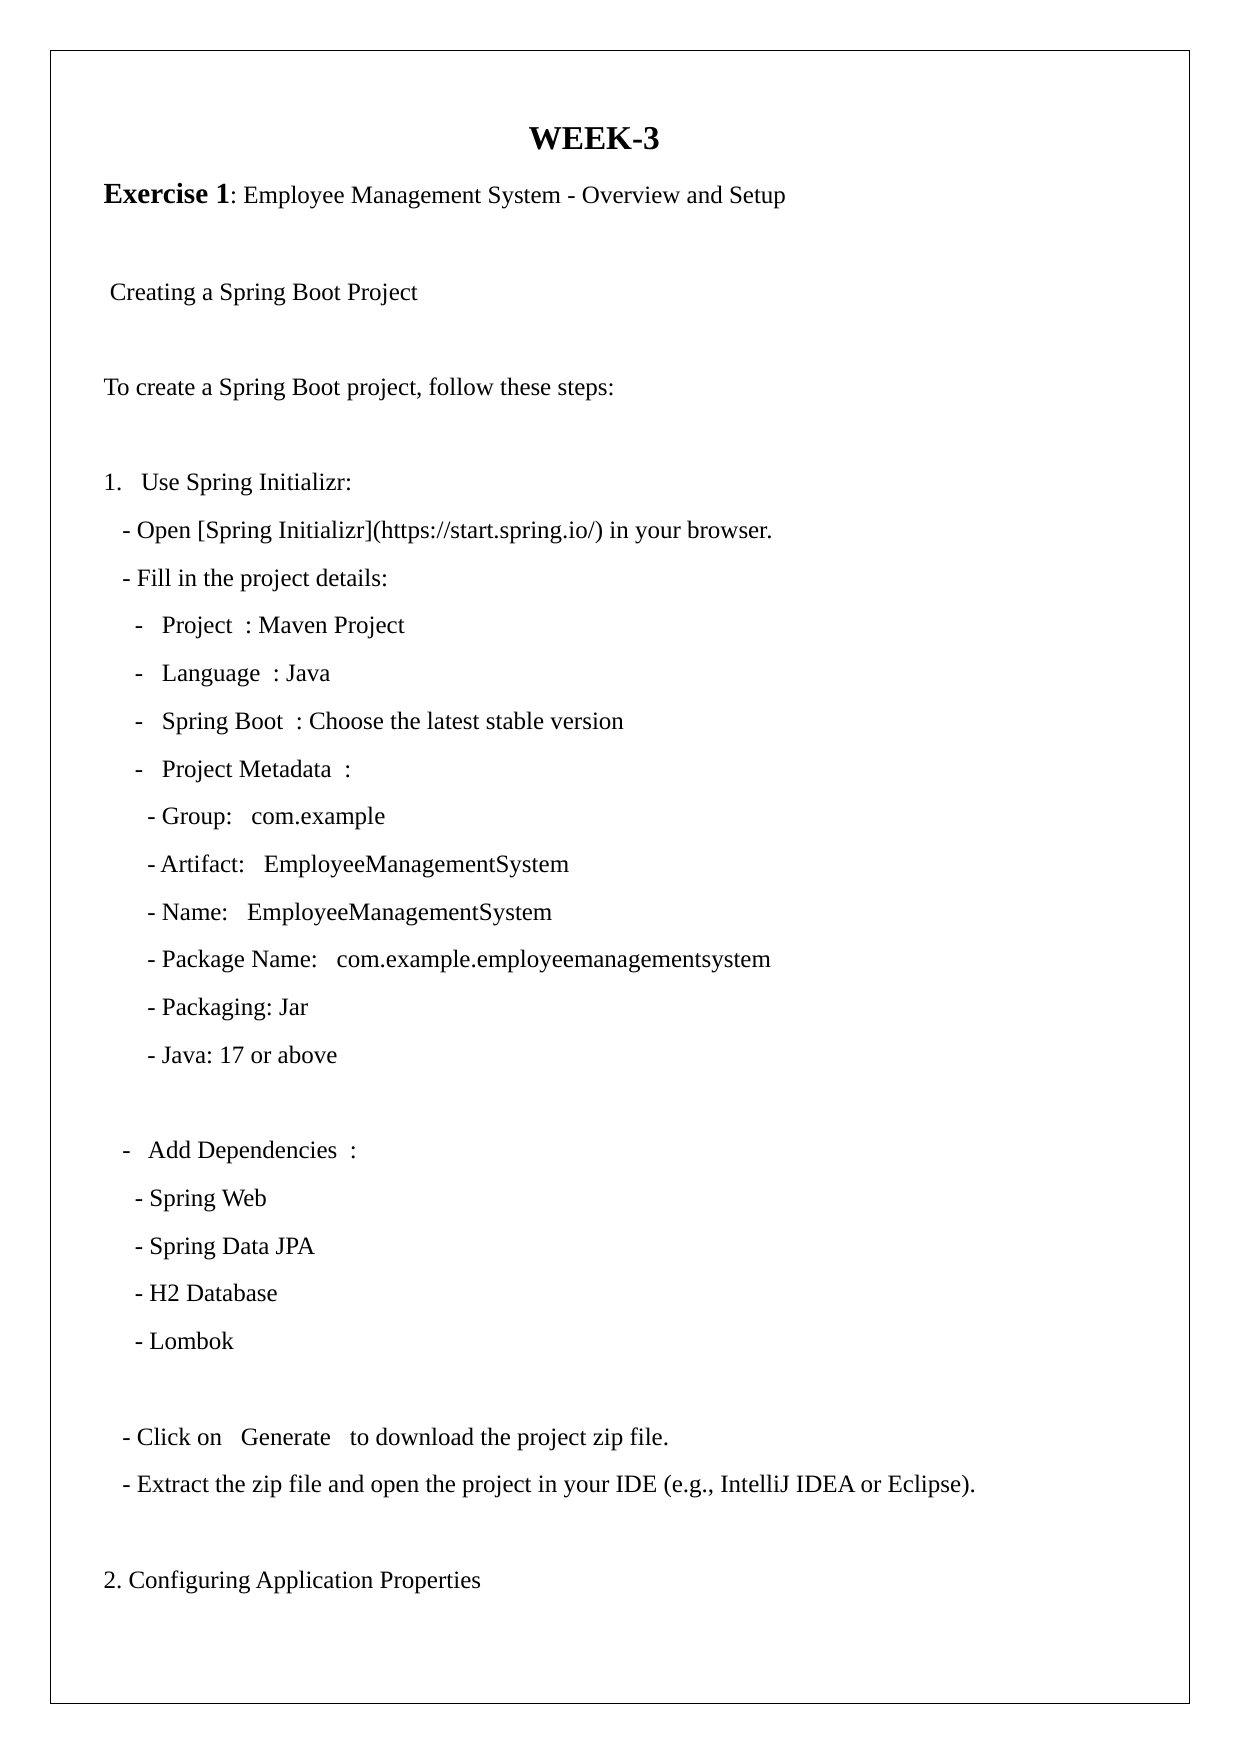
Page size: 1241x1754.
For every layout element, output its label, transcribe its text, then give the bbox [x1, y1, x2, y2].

text - Extract the zip file and open the project in your IDE (e.g., IntelliJ IDEA or Eclipse). [103, 1469, 1152, 1498]
text Creating a Spring Boot Project [103, 277, 1152, 305]
text - Name: EmployeeManagementSystem [103, 897, 1152, 926]
text - Project : Maven Project [103, 611, 1152, 639]
text To create a Spring Boot project, follow these steps: [103, 372, 1152, 401]
text - Click on Generate to download the project zip file. [103, 1422, 1152, 1450]
text 2. Configuring Application Properties [103, 1565, 1152, 1593]
text - Language : Java [103, 658, 1152, 687]
text - Packaging: Jar [103, 992, 1152, 1021]
text - H2 Database [103, 1278, 1152, 1307]
text - Lombok [103, 1326, 1152, 1355]
text Exercise 1: Employee Management System - Overview and Setup [103, 176, 1152, 209]
text - Java: 17 or above [103, 1040, 1152, 1069]
text - Spring Web [103, 1183, 1152, 1212]
text - Group: com.example [103, 801, 1152, 830]
text - Spring Boot : Choose the latest stable version [103, 706, 1152, 735]
text - Package Name: com.example.employeemanagementsystem [103, 944, 1152, 973]
text - Fill in the project details: [103, 563, 1152, 592]
text - Artifact: EmployeeManagementSystem [103, 849, 1152, 878]
text WEEK-3 [103, 118, 1152, 156]
text 1. Use Spring Initializr: [103, 467, 1152, 496]
text - Add Dependencies : [103, 1135, 1152, 1164]
text - Open [Spring Initializr](https://start.spring.io/) in your browser. [103, 515, 1152, 544]
text - Project Metadata : [103, 754, 1152, 782]
text - Spring Data JPA [103, 1231, 1152, 1259]
